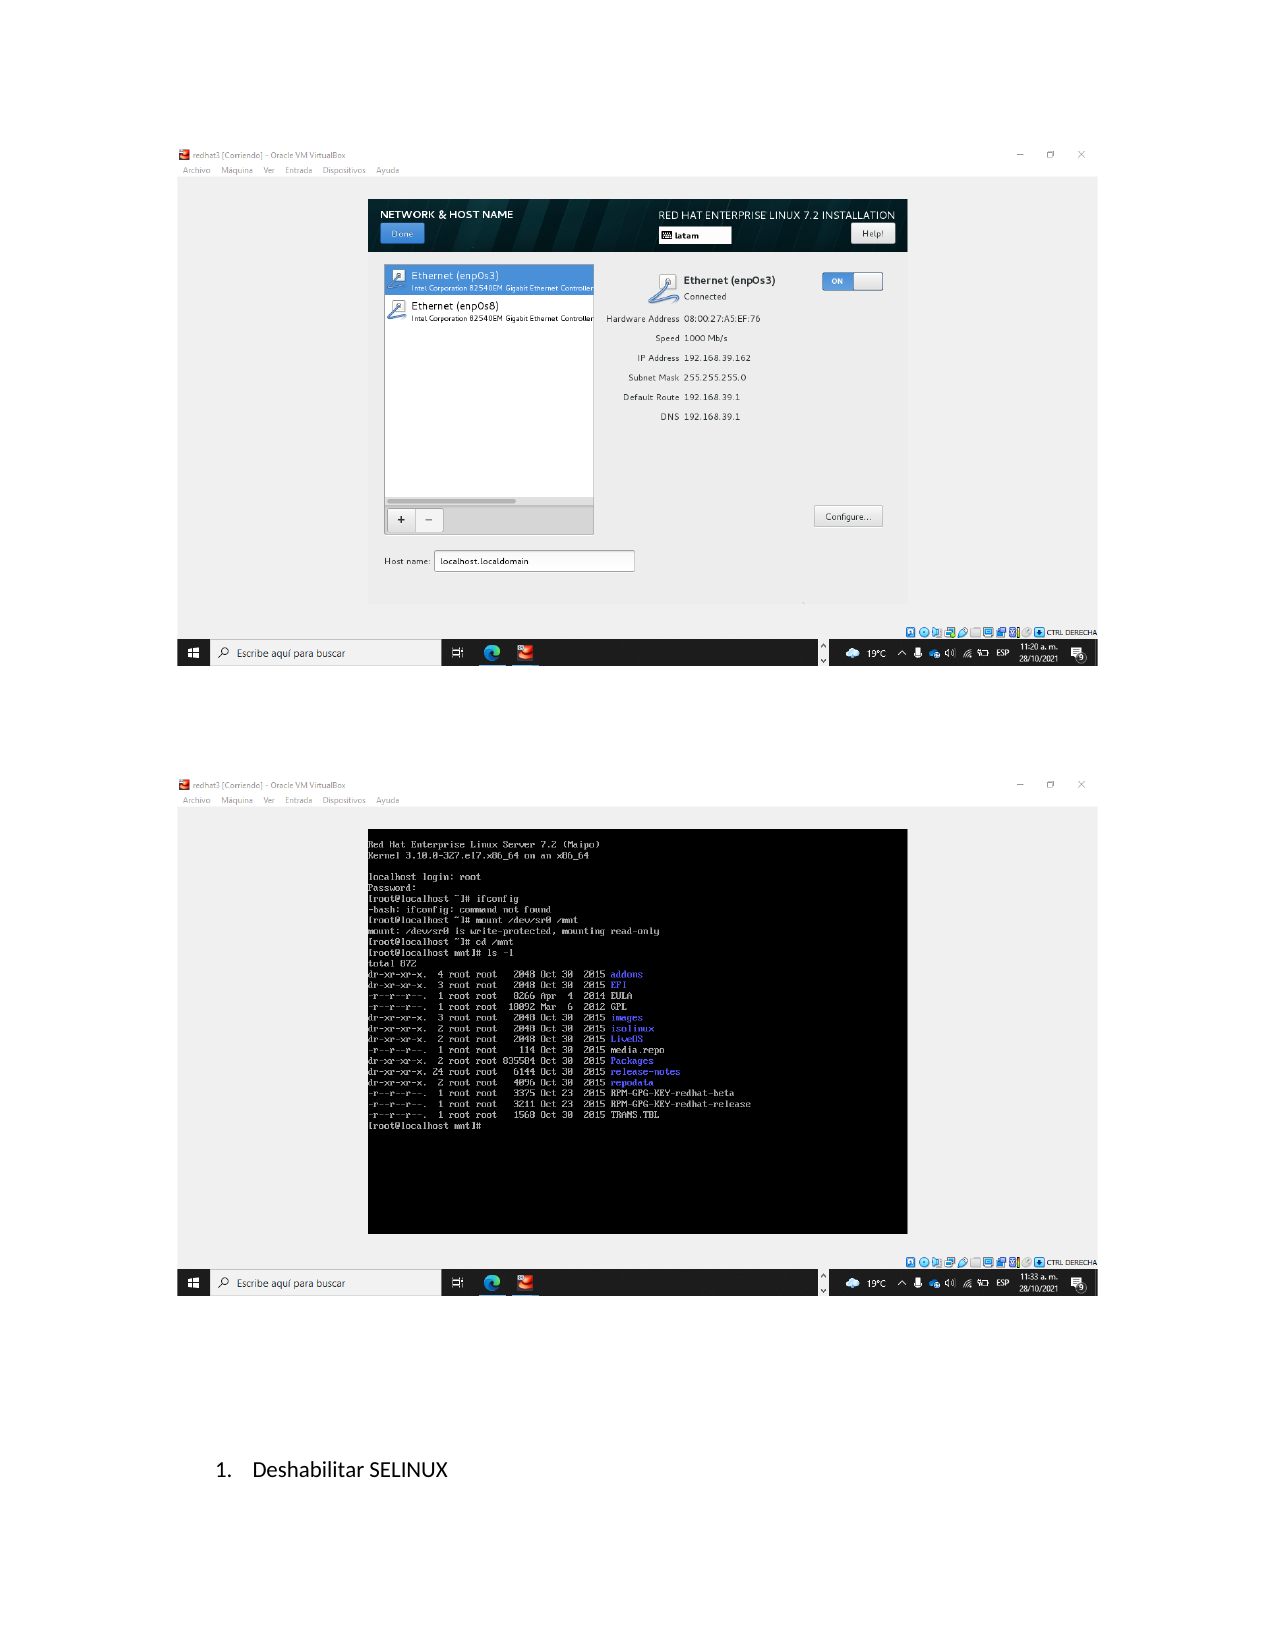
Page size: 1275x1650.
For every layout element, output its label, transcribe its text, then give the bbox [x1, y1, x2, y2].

picture [177, 147, 1098, 666]
list Deshabilitar SELINUX [215, 1455, 1098, 1483]
picture [177, 777, 1098, 1296]
